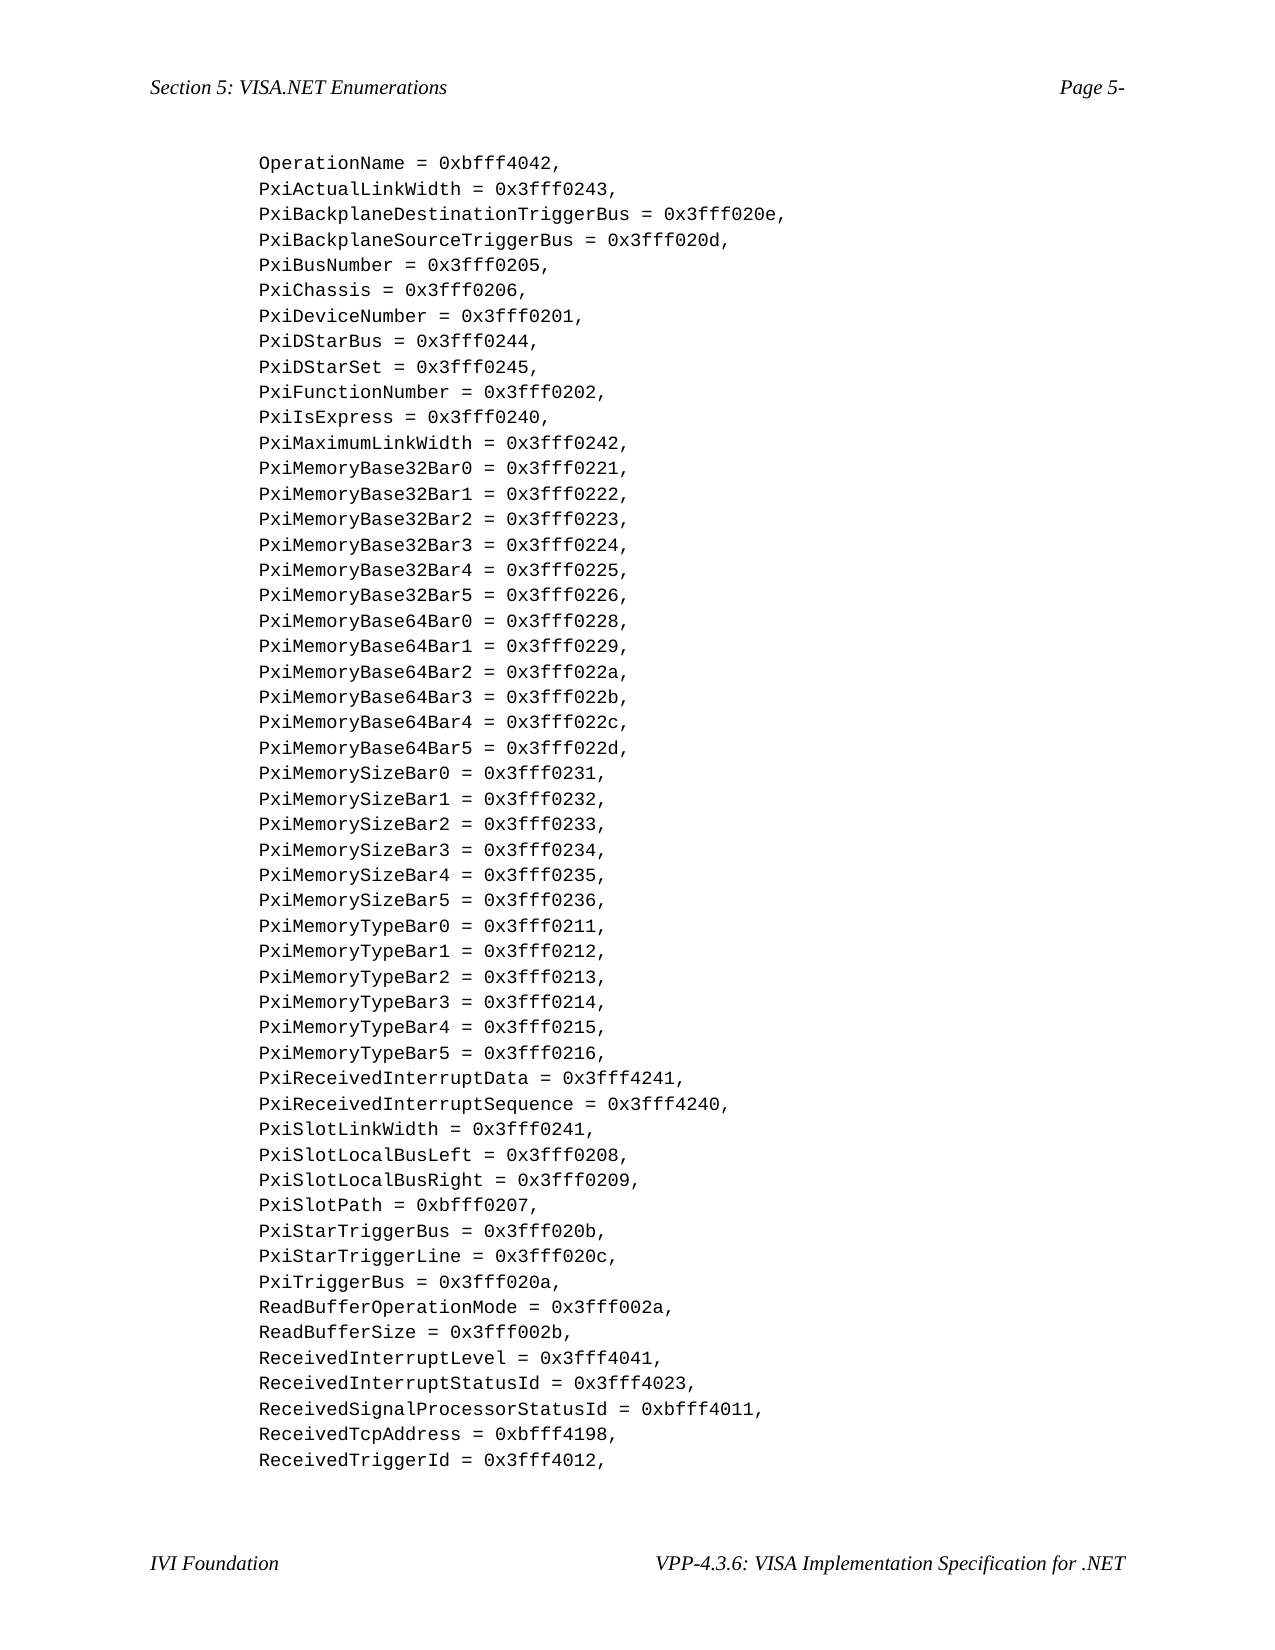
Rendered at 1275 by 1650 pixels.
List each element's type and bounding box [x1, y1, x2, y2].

table_header [214, 150, 1136, 1476]
